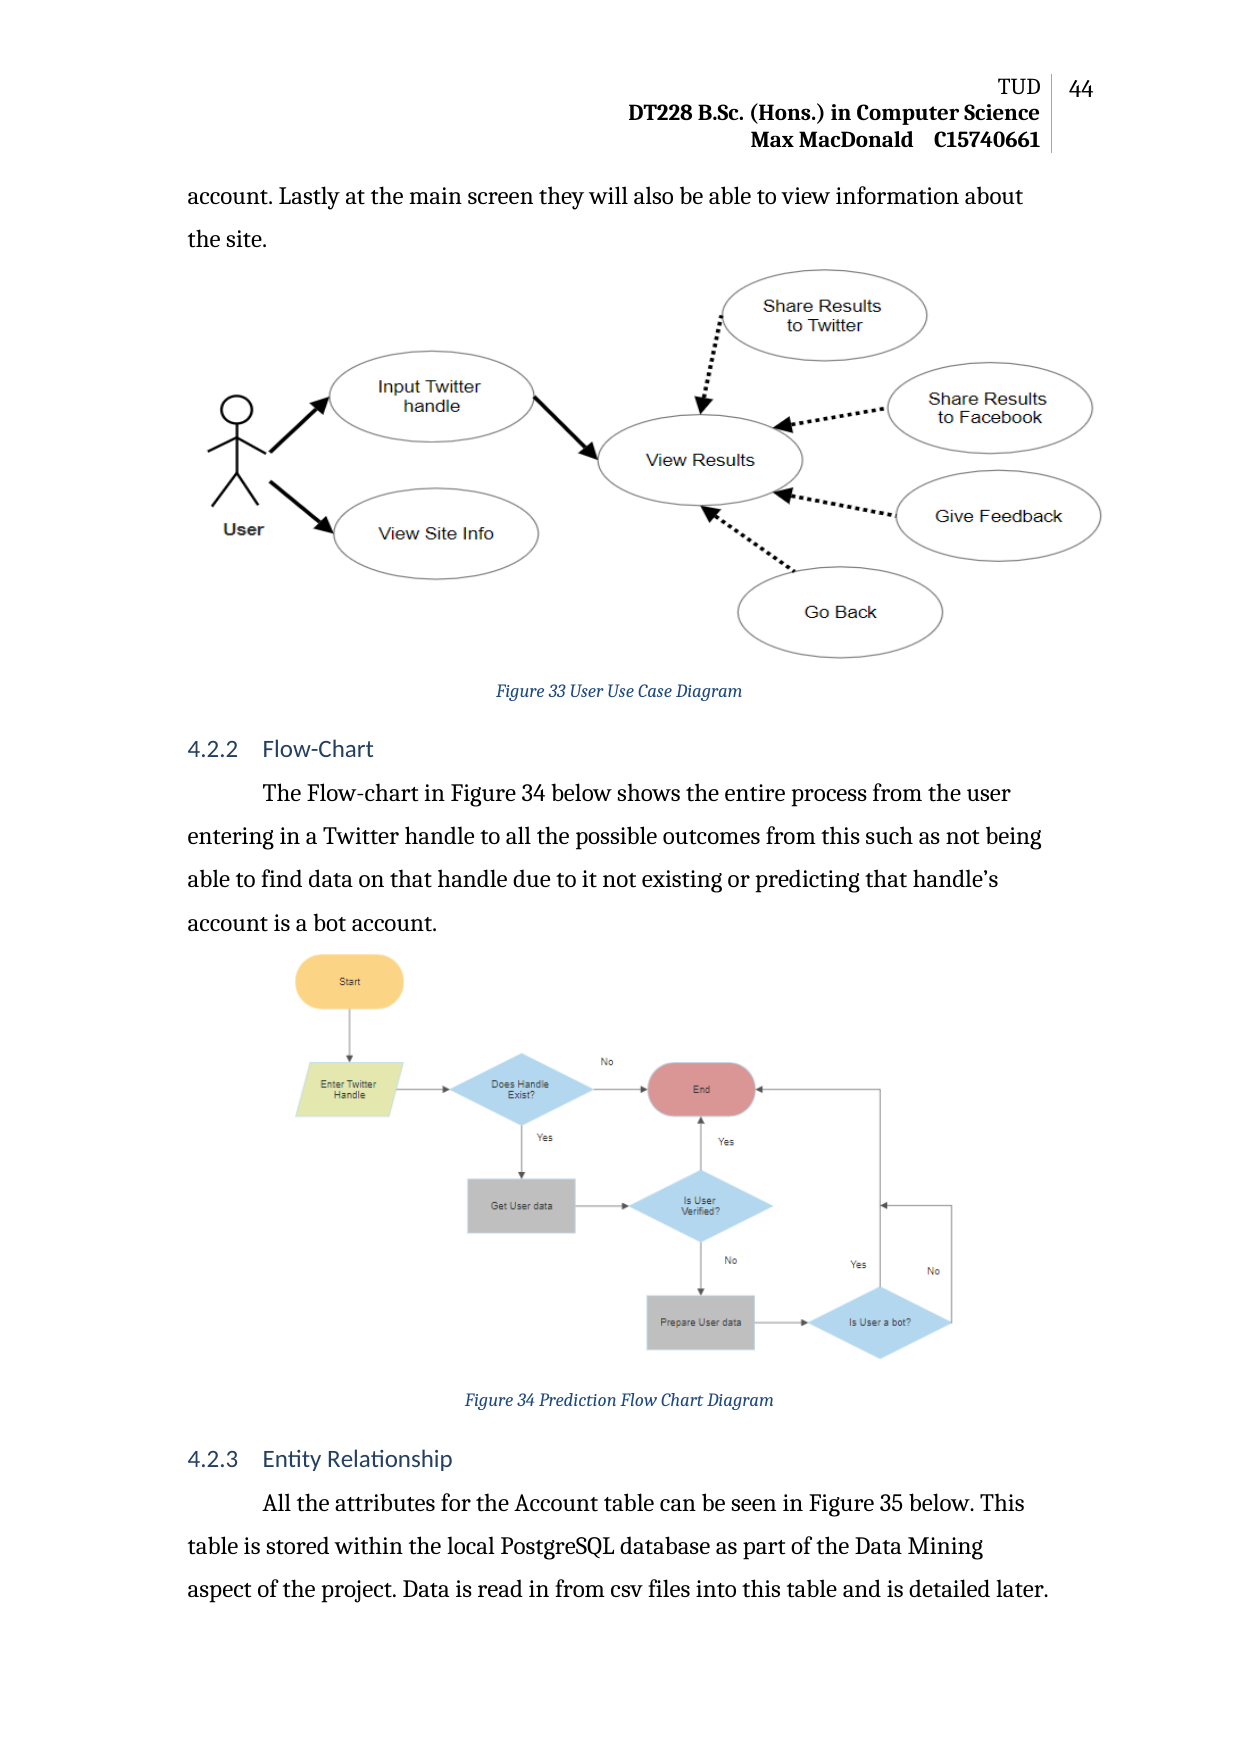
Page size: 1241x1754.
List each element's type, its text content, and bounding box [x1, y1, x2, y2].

text All the attributes for the Account table can be seen in Figure 35 below. This table is stored within the local PostgreSQL database as part of the Data Mining aspect of the project. Data is read in from csv files into this table and is detailed later. [187, 1488, 1053, 1603]
text Figure 34 Prediction Flow Chart Diagram [187, 1389, 1053, 1411]
text Figure 33 User Use Case Diagram [187, 680, 1053, 702]
picture [187, 267, 1107, 666]
text The Flow-chart in Figure 34 below shows the entire process from the user entering in a Twitter handle to all the possible outcomes from this such as not being able to find data on that handle due to it not existing or predicting that handle’s account is a bot account. [187, 779, 1053, 937]
subtitle Entity Relationship [187, 1443, 1053, 1473]
subtitle Flow-Chart [187, 733, 1053, 764]
picture [277, 951, 963, 1376]
